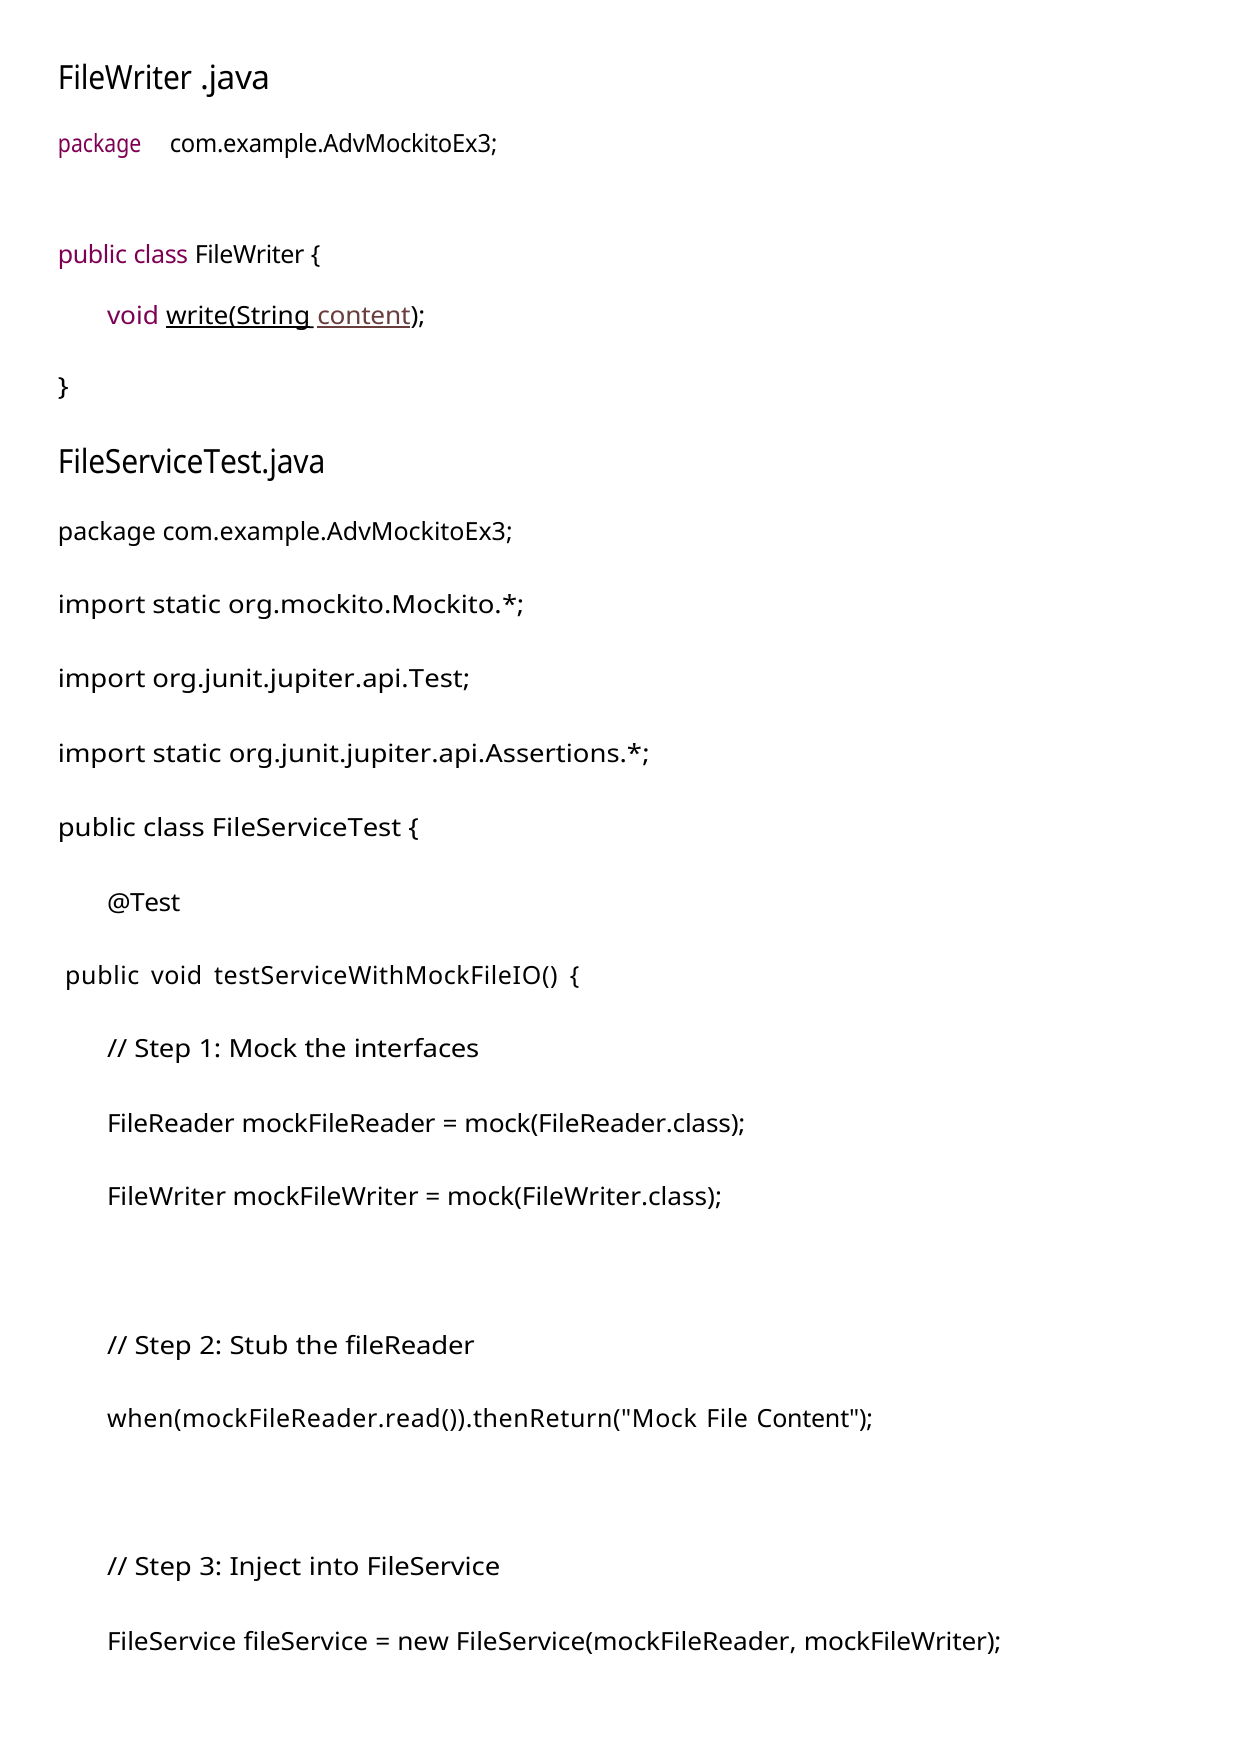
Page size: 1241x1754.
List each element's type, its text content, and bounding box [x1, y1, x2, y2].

text // Step 3: Inject into FileService [107, 1548, 1196, 1583]
text @Test [107, 884, 1196, 919]
text FileReader mockFileReader = mock(FileReader.class); FileWriter mockFileWriter = mock(FileWriter.class); [107, 1106, 844, 1213]
text } [58, 368, 1196, 402]
text // Step 2: Stub the fileReader [107, 1328, 1196, 1362]
text when(mockFileReader.read()).thenReturn("Mock File Content"); [107, 1401, 1196, 1435]
text void write(String content); [107, 297, 1196, 332]
text package com.example.AdvMockitoEx3; import static org.mockito.Mockito.*; import org.junit.jupiter.api.Test; [58, 513, 558, 694]
text // Step 1: Mock the interfaces [107, 1031, 1196, 1065]
text package com.example.AdvMockitoEx3; [58, 125, 1196, 159]
text import static org.junit.jupiter.api.Assertions.*; public class FileServiceTest { [58, 736, 658, 843]
text FileService fileService = new FileService(mockFileReader, mockFileWriter); [107, 1623, 1196, 1657]
text public class FileWriter { [58, 236, 1196, 270]
subtitle FileServiceTest.java [58, 437, 1196, 483]
text public void testServiceWithMockFileIO() { [44, 958, 580, 992]
subtitle FileWriter .java [58, 53, 1196, 99]
